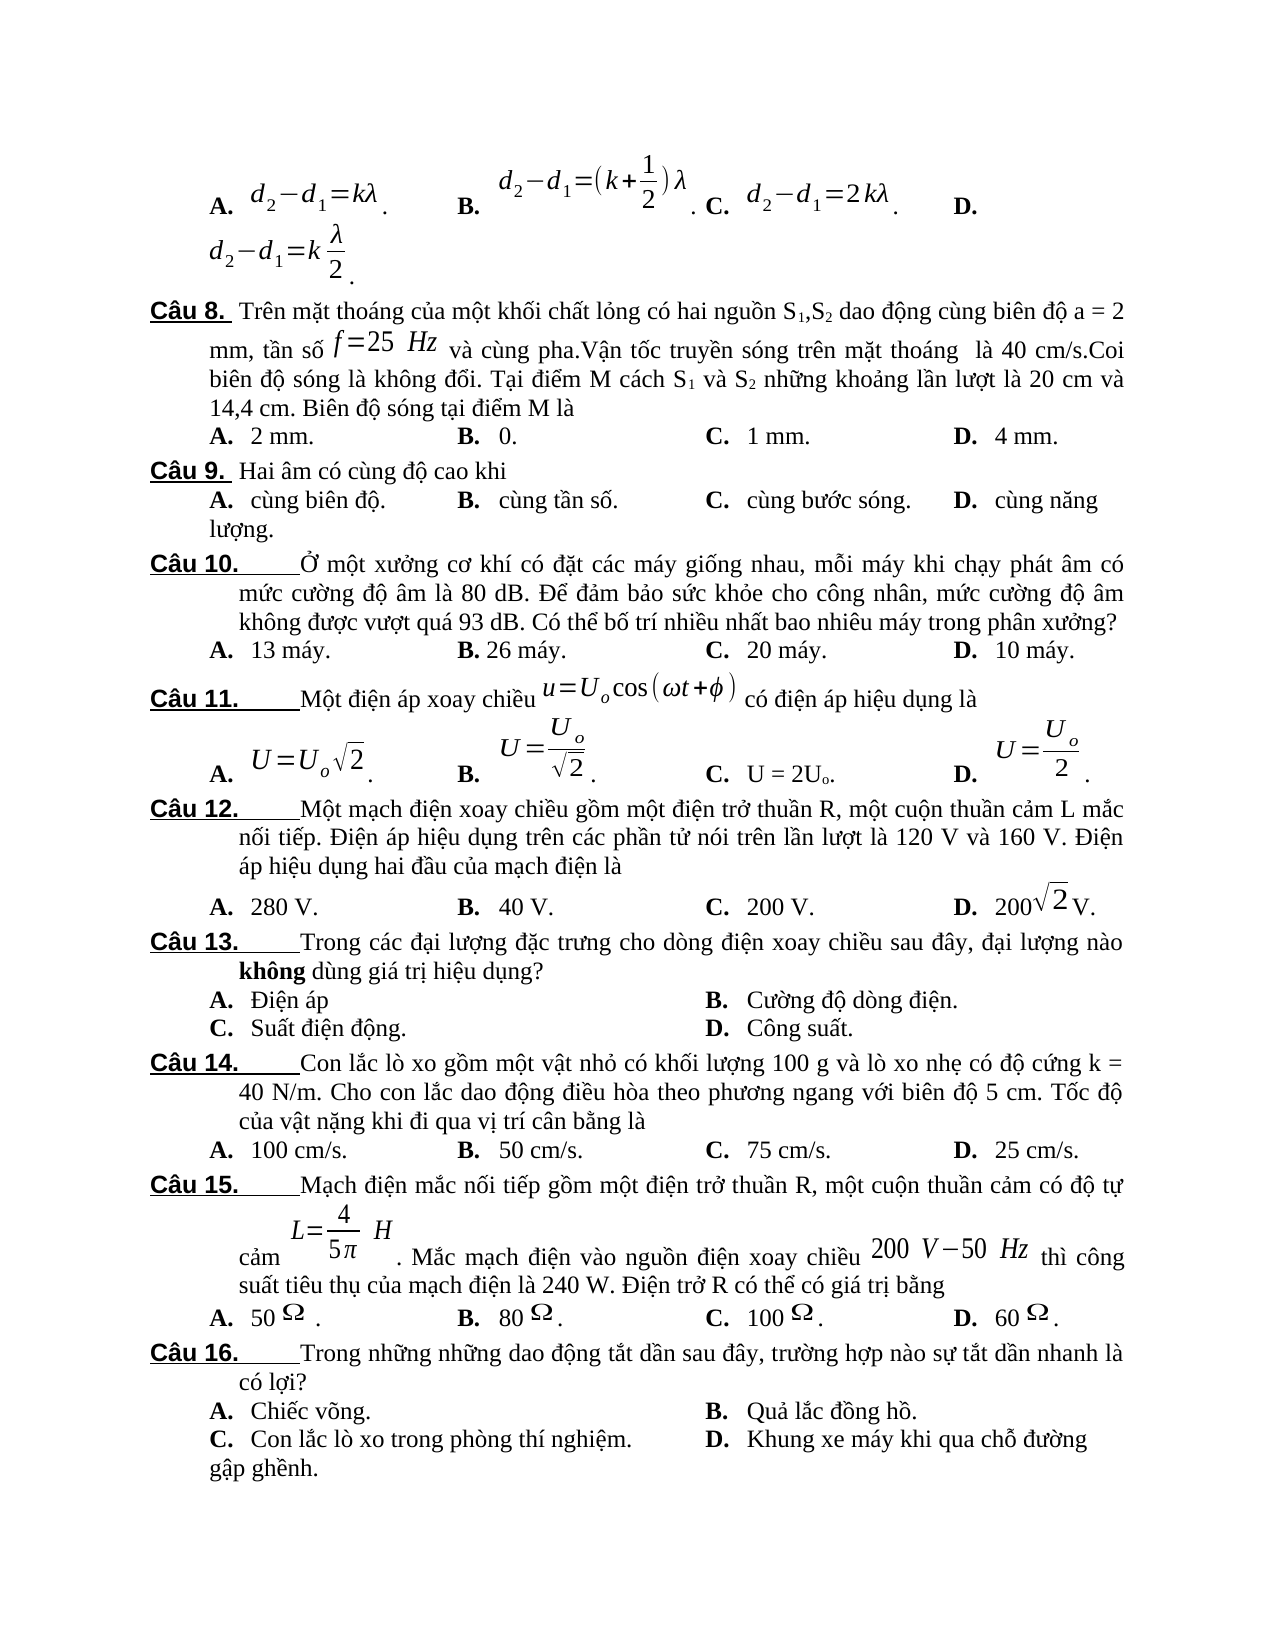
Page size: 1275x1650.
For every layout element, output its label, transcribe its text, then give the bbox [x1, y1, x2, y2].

text A. 50 . B. 80 . C. 100 . D. 60 . [209, 1299, 1125, 1332]
text Mạch điện mắc nối tiếp gồm một điện trở thuần R, một cuộn thuần cảm có độ tự cảm . Mắc mạch điện vào nguồn điện xoay chiều thì công suất tiêu thụ của mạch điện là 240 W. Điện trở R có thể có giá trị bằng [150, 1170, 1125, 1299]
text A. 13 máy. B. 26 máy. C. 20 máy. D. 10 máy. [209, 635, 1125, 664]
text A. . B. . C. . D. . [209, 150, 1125, 290]
text A. 2 mm. B. 0. C. 1 mm. D. 4 mm. [209, 421, 1125, 450]
text A. Chiếc võng. B. Quả lắc đồng hồ. [209, 1396, 1125, 1424]
text A. cùng biên độ. B. cùng tần số. C. cùng bước sóng. D. cùng năng lượng. [209, 485, 1125, 543]
text A. . B. . C. U = 2Uo. D. . [209, 713, 1125, 787]
text Trong những những dao động tắt dần sau đây, trường hợp nào sự tắt dần nhanh là có lợi? [150, 1338, 1125, 1396]
text Một mạch điện xoay chiều gồm một điện trở thuần R, một cuộn thuần cảm L mắc nối tiếp. Điện áp hiệu dụng trên các phần tử nói trên lần lượt là 120 V và 160 V. Điện áp hiệu dụng hai đầu của mạch điện là [150, 794, 1125, 880]
text Con lắc lò xo gồm một vật nhỏ có khối lượng 100 g và lò xo nhẹ có độ cứng k = 40 N/m. Cho con lắc dao động điều hòa theo phương ngang với biên độ 5 cm. Tốc độ của vật nặng khi đi qua vị trí cân bằng là [150, 1048, 1125, 1135]
text C. Suất điện động. D. Công suất. [209, 1013, 1125, 1042]
text Hai âm có cùng độ cao khi [150, 456, 1125, 485]
text A. 280 V. B. 40 V. C. 200 V. D. 200V. [209, 880, 1125, 921]
text A. 100 cm/s. B. 50 cm/s. C. 75 cm/s. D. 25 cm/s. [209, 1135, 1125, 1163]
text Ở một xưởng cơ khí có đặt các máy giống nhau, mỗi máy khi chạy phát âm có mức cường độ âm là 80 dB. Để đảm bảo sức khỏe cho công nhân, mức cường độ âm không được vượt quá 93 dB. Có thể bố trí nhiều nhất bao nhiêu máy trong phân xưởng? [150, 549, 1125, 635]
text Một điện áp xoay chiều có điện áp hiệu dụng là [150, 670, 1125, 713]
text Trong các đại lượng đặc trưng cho dòng điện xoay chiều sau đây, đại lượng nào không dùng giá trị hiệu dụng? [150, 927, 1125, 985]
text A. Điện áp B. Cường độ dòng điện. [209, 985, 1125, 1013]
text Trên mặt thoáng của một khối chất lỏng có hai nguồn S1,S2 dao động cùng biên độ a = 2 mm, tần số và cùng pha.Vận tốc truyền sóng trên mặt thoáng là 40 cm/s.Coi biên độ sóng là không đổi. Tại điểm M cách S1 và S2 những khoảng lần lượt là 20 cm và 14,4 cm. Biên độ sóng tại điểm M là [150, 296, 1125, 421]
text C. Con lắc lò xo trong phòng thí nghiệm. D. Khung xe máy khi qua chỗ đường gập ghềnh. [209, 1424, 1125, 1482]
